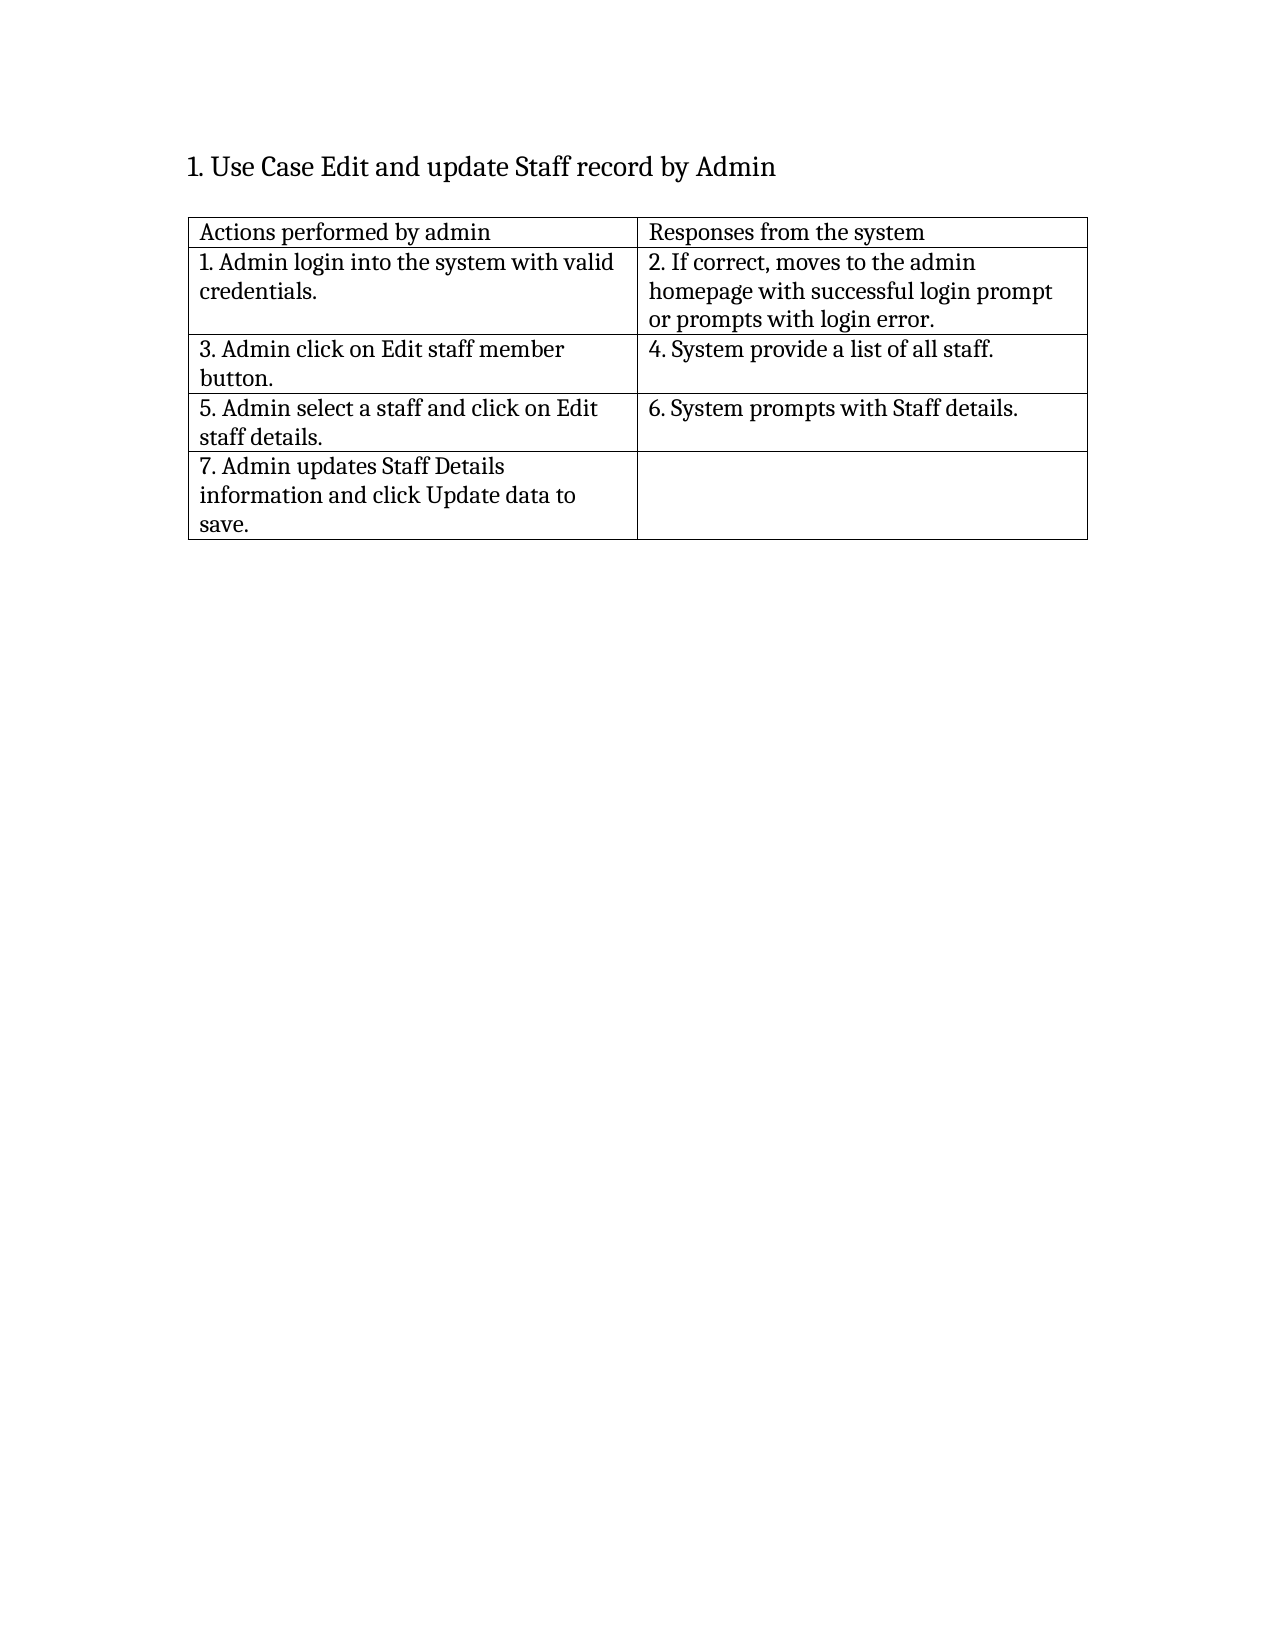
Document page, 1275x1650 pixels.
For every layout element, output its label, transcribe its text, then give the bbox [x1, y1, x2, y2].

table_cell 4. System provide a list of all staff. [638, 335, 1087, 393]
text 1. Use Case Edit and update Staff record by Admin [187, 150, 1087, 183]
table_cell 3. Admin click on Edit staff member button. [189, 335, 637, 393]
table_cell 5. Admin select a staff and click on Edit staff details. [189, 394, 637, 451]
table_header Responses from the system [638, 218, 1087, 247]
table_cell 7. Admin updates Staff Details information and click Update data to save. [189, 452, 637, 538]
table_cell [638, 452, 1087, 538]
table_cell 2. If correct, moves to the admin homepage with successful login prompt or prompts with login error. [638, 248, 1087, 334]
table_cell 6. System prompts with Staff details. [638, 394, 1087, 451]
table_header Actions performed by admin [189, 218, 637, 247]
table_cell 1. Admin login into the system with valid credentials. [189, 248, 637, 334]
